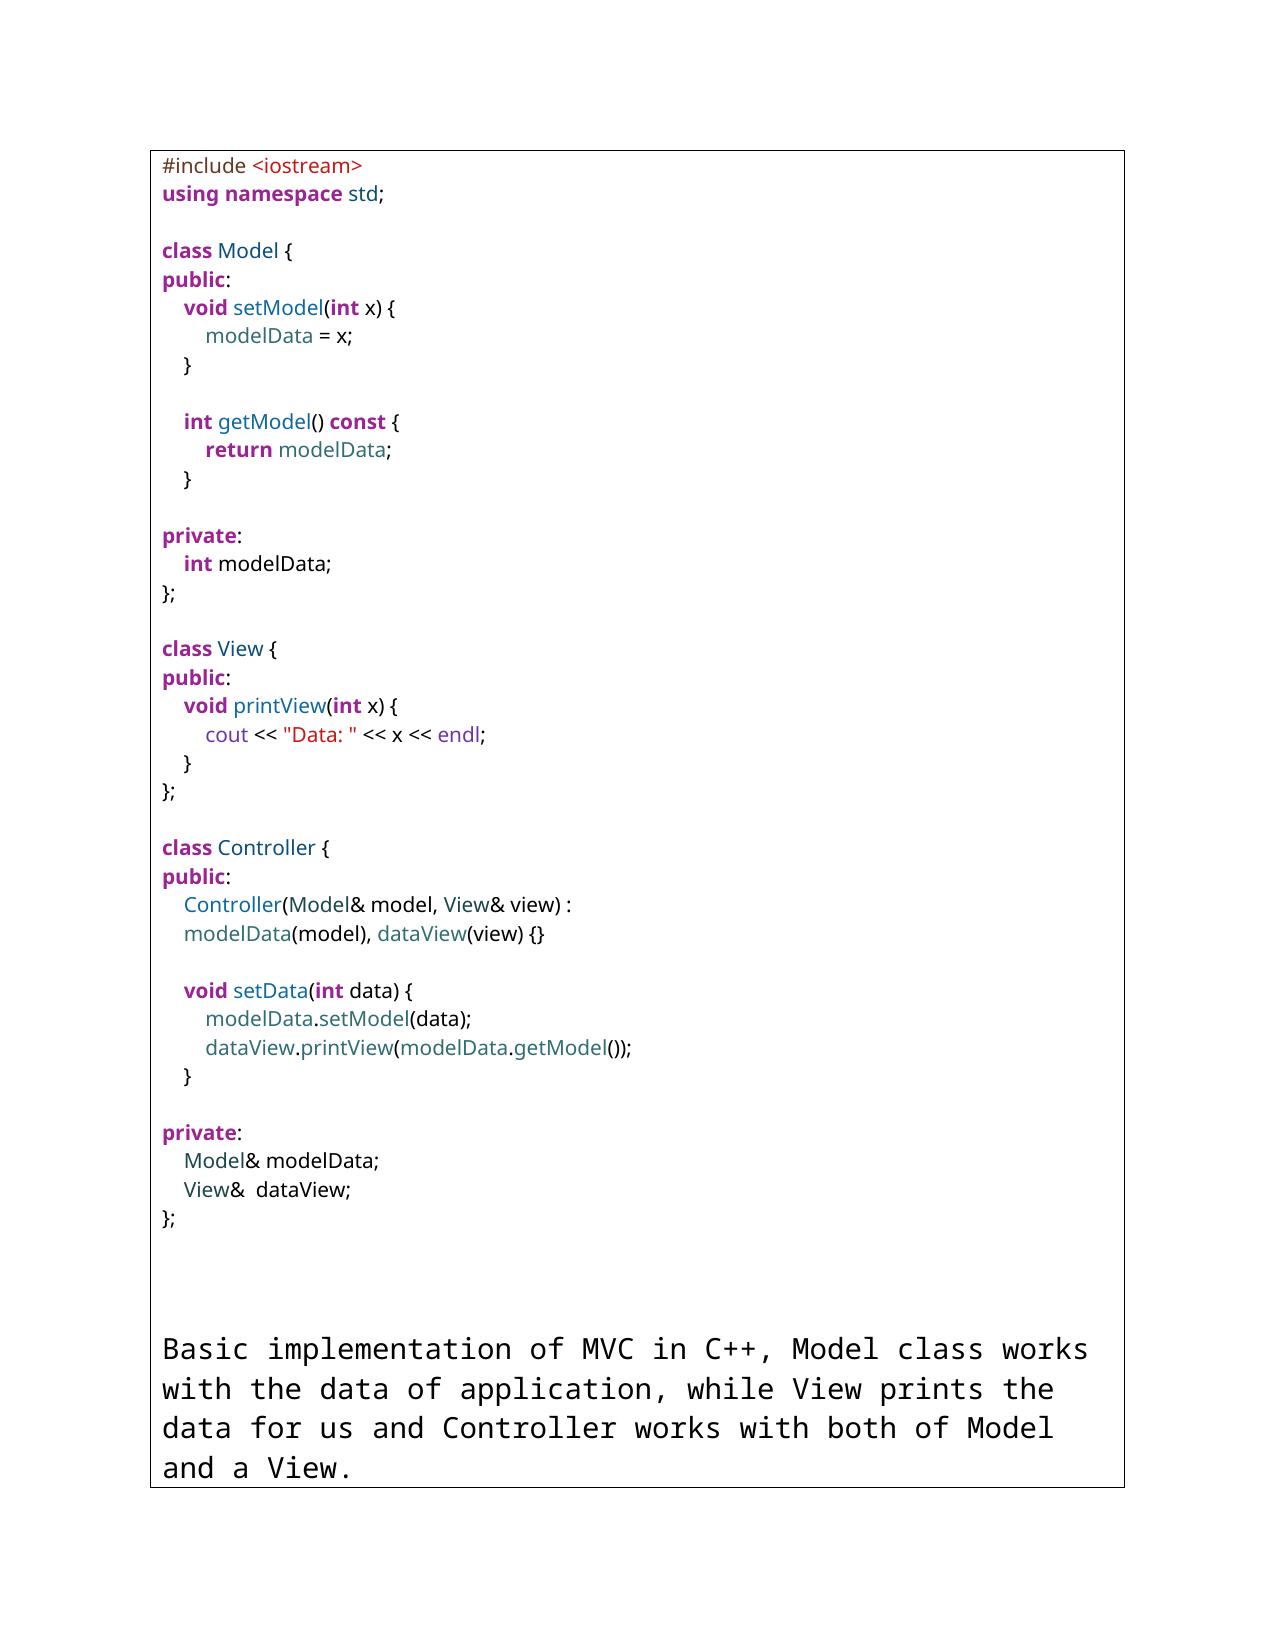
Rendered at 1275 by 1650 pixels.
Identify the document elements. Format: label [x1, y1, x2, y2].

table_header [151, 151, 1124, 1487]
